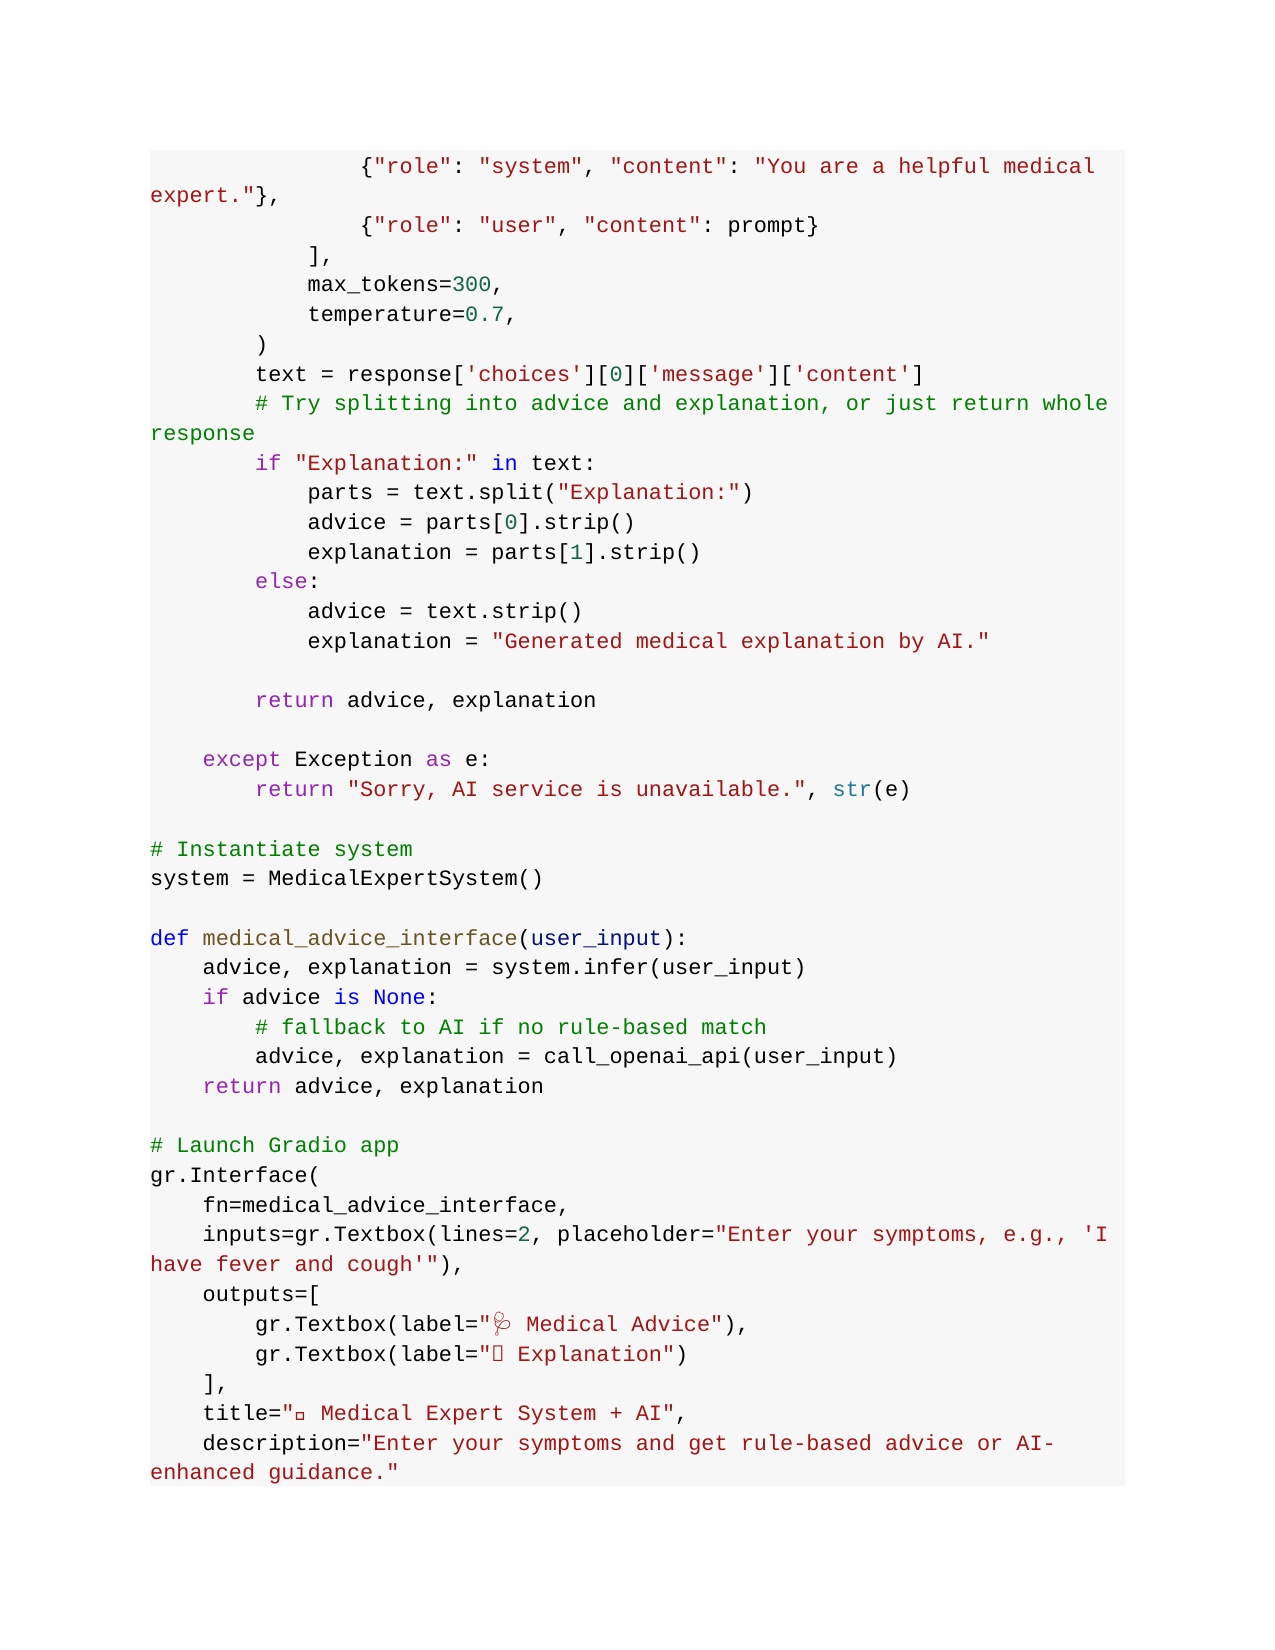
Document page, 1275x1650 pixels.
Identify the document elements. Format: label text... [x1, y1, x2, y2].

text gr.Textbox(label="📘 Explanation") [150, 1337, 1125, 1367]
text return "Sorry, AI service is unavailable.", str(e) [150, 773, 1125, 803]
text description="Enter your symptoms and get rule-based advice or AI-enhanced guidance." [150, 1427, 1125, 1486]
text if advice is None: [150, 981, 1125, 1011]
text else: [150, 566, 1125, 595]
text # Instantiate system [150, 833, 1125, 862]
text gr.Textbox(label="🩺 Medical Advice"), [150, 1308, 1125, 1337]
text explanation = parts[1].strip() [150, 536, 1125, 566]
text system = MedicalExpertSystem() [150, 862, 1125, 892]
text # Try splitting into advice and explanation, or just return whole response [150, 387, 1125, 447]
text temperature=0.7, [150, 298, 1125, 328]
text {"role": "system", "content": "You are a helpful medical expert."}, [150, 150, 1125, 209]
text advice = text.strip() [150, 595, 1125, 625]
text ], [150, 1367, 1125, 1397]
text except Exception as e: [150, 744, 1125, 773]
text return advice, explanation [150, 1070, 1125, 1100]
text max_tokens=300, [150, 269, 1125, 298]
text advice, explanation = call_openai_api(user_input) [150, 1041, 1125, 1070]
text def medical_advice_interface(user_input): [150, 922, 1125, 952]
text advice, explanation = system.infer(user_input) [150, 952, 1125, 981]
text if "Explanation:" in text: [150, 447, 1125, 477]
text explanation = "Generated medical explanation by AI." [150, 625, 1125, 655]
text return advice, explanation [150, 684, 1125, 714]
text text = response['choices'][0]['message']['content'] [150, 358, 1125, 387]
text # Launch Gradio app [150, 1130, 1125, 1159]
text advice = parts[0].strip() [150, 506, 1125, 536]
text ) [150, 328, 1125, 358]
text outputs=[ [150, 1278, 1125, 1308]
text parts = text.split("Explanation:") [150, 477, 1125, 506]
text gr.Interface( [150, 1159, 1125, 1189]
text ], [150, 239, 1125, 269]
text inputs=gr.Textbox(lines=2, placeholder="Enter your symptoms, e.g., 'I have fever and cough'"), [150, 1219, 1125, 1278]
text title="🤖 Medical Expert System + AI", [150, 1397, 1125, 1427]
text # fallback to AI if no rule-based match [150, 1011, 1125, 1041]
text {"role": "user", "content": prompt} [150, 209, 1125, 239]
text fn=medical_advice_interface, [150, 1189, 1125, 1219]
